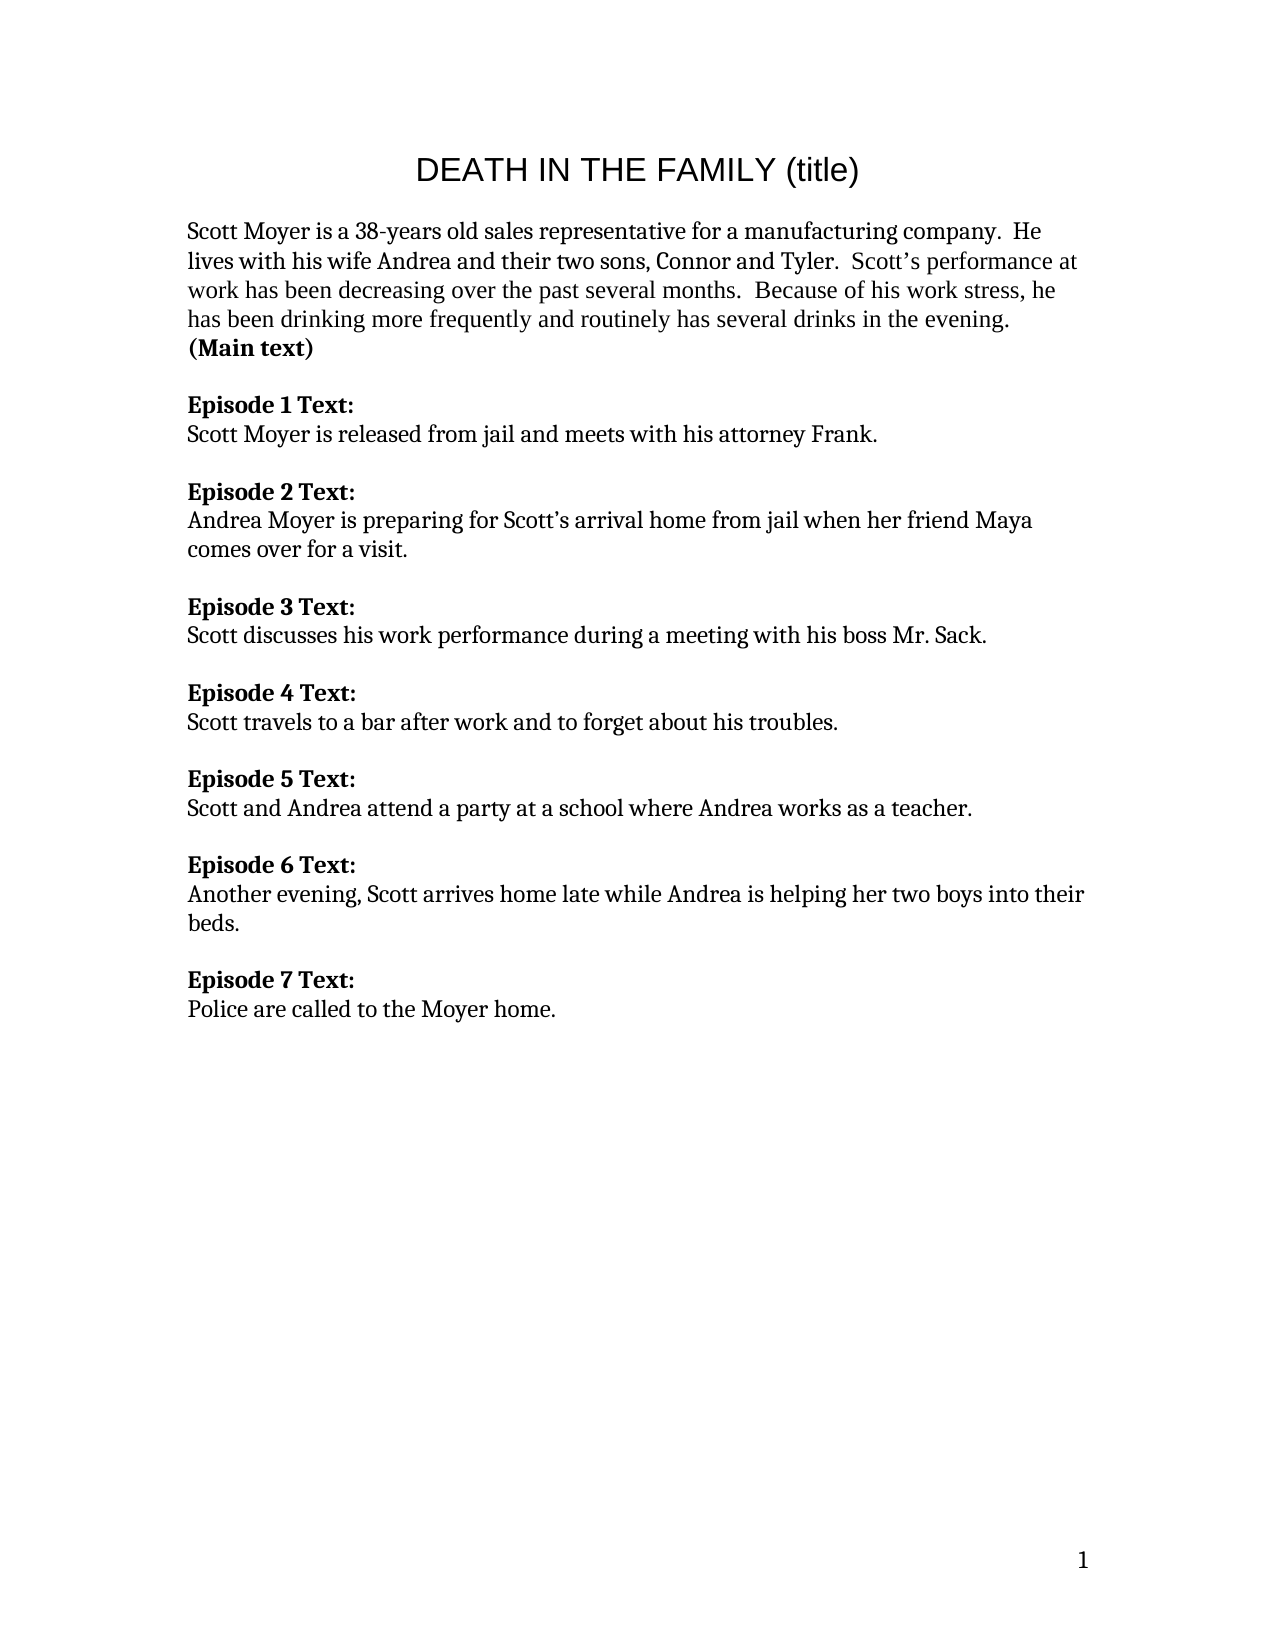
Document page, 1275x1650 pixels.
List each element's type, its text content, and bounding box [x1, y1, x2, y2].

text Episode 6 Text: [187, 851, 1087, 880]
text Another evening, Scott arrives home late while Andrea is helping her two boys into their beds. [187, 880, 1087, 938]
text DEATH IN THE FAMILY (title) [187, 150, 1087, 188]
text Episode 7 Text: [187, 966, 1087, 995]
text Scott and Andrea attend a party at a school where Andrea works as a teacher. [187, 794, 1087, 823]
text Episode 5 Text: [187, 765, 1087, 794]
text Police are called to the Moyer home. [187, 995, 1087, 1024]
text Scott travels to a bar after work and to forget about his troubles. [187, 708, 1087, 736]
text Episode 2 Text: [187, 478, 1087, 506]
text Episode 1 Text: [187, 391, 1087, 420]
text Episode 3 Text: [187, 593, 1087, 621]
text Episode 4 Text: [187, 679, 1087, 708]
text Andrea Moyer is preparing for Scott’s arrival home from jail when her friend Maya comes over for a visit. [187, 506, 1087, 564]
text Scott discusses his work performance during a meeting with his boss Mr. Sack. [187, 621, 1087, 650]
text Scott Moyer is a 38-years old sales representative for a manufacturing company. He lives with his wife Andrea and their two sons, Connor and Tyler. Scott’s performance at work has been decreasing over the past several months. Because of his work stress, he has been drinking more frequently and routinely has several drinks in the evening. (Main text) [187, 217, 1087, 363]
text Scott Moyer is released from jail and meets with his attorney Frank. [187, 420, 1087, 449]
